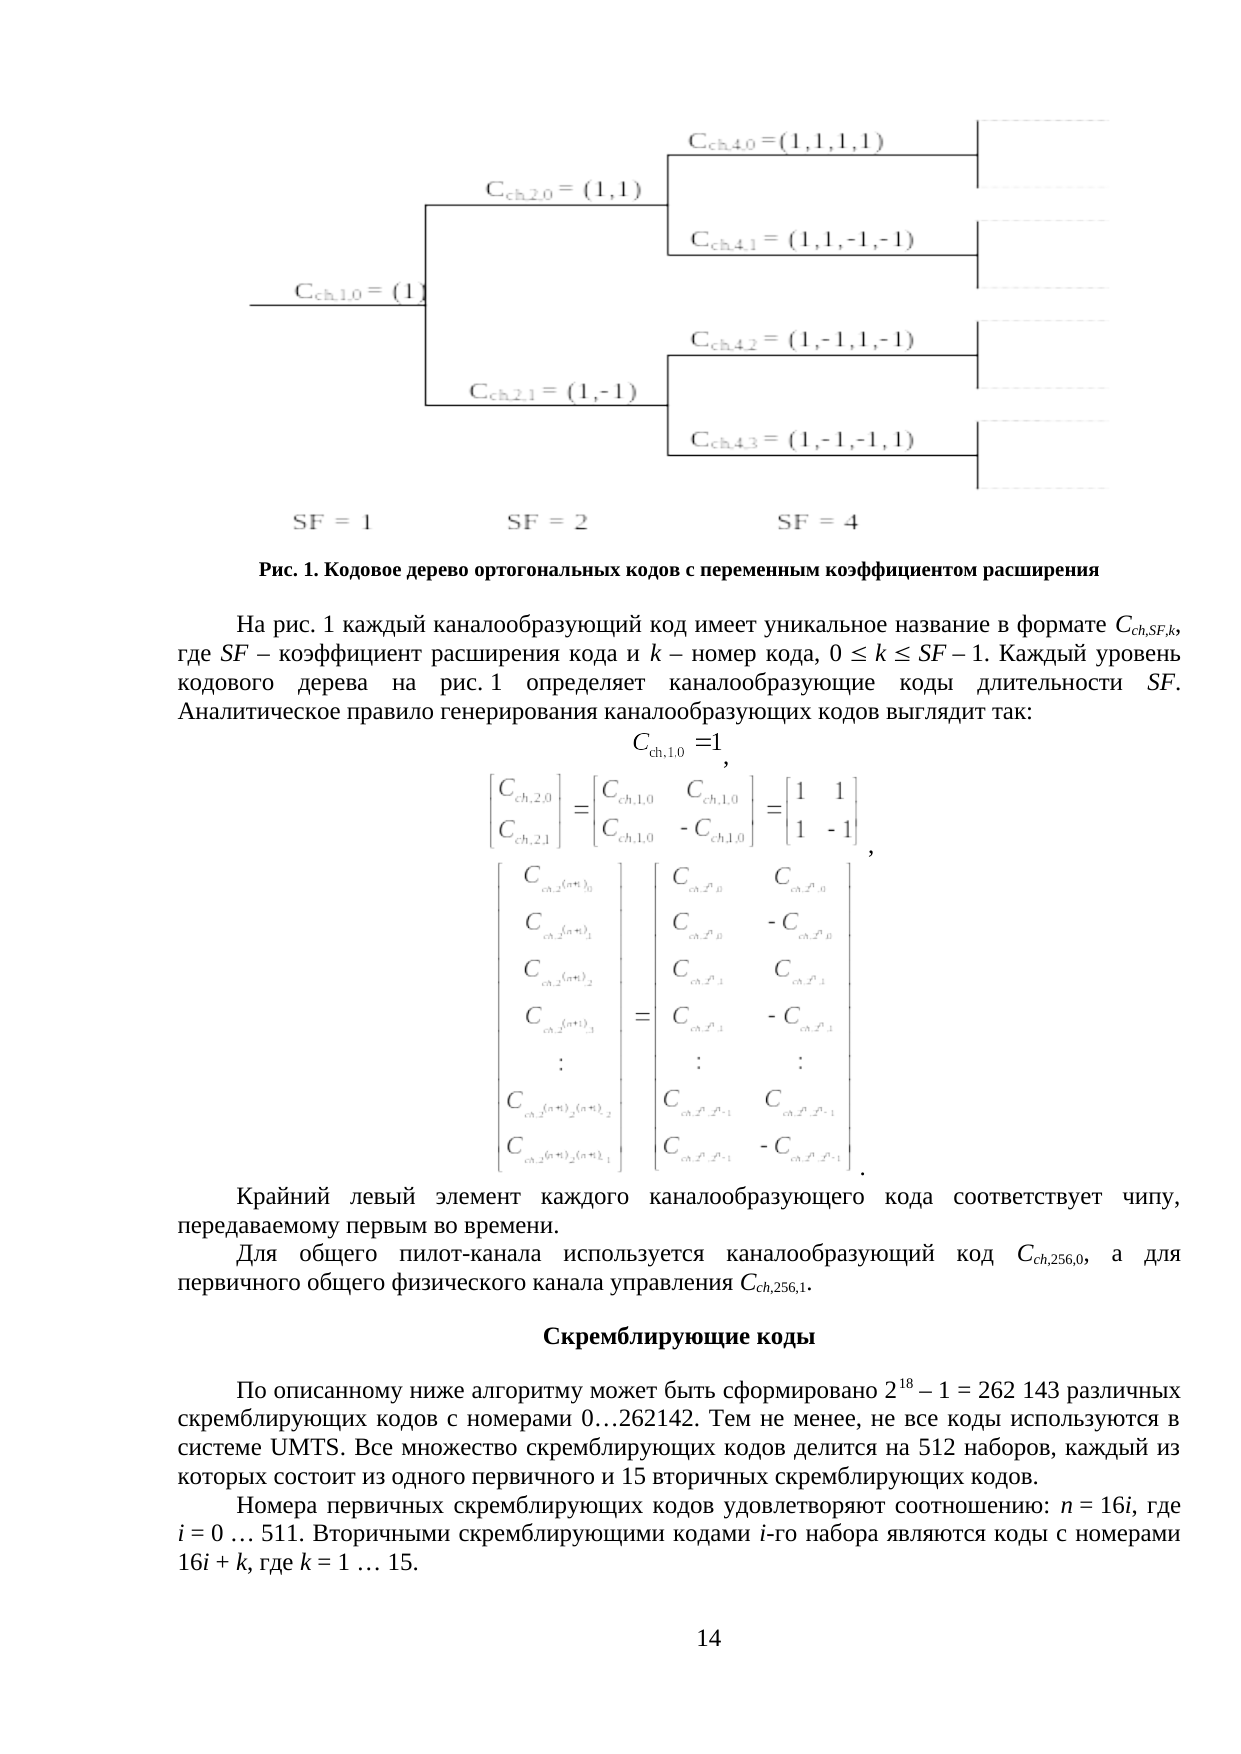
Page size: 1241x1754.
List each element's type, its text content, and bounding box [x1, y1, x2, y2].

text . [177, 858, 1181, 1181]
subtitle Скремблирующие коды [177, 1321, 1181, 1350]
text , [177, 769, 1181, 858]
text Для общего пилот-канала используется каналообразующий код Cch,256,0, а для первичного общего физического канала управления Cch,256,1. [177, 1238, 1181, 1296]
text Рис. 1. Кодовое дерево ортогональных кодов с переменным коэффициентом расширения [177, 557, 1181, 581]
text Номера первичных скремблирующих кодов удовлетворяют соотношению: n = 16i, где i = 0 … 511. Вторичными скремблирующими кодами i-го набора являются коды с номерами 16i + k, где k = 1 … 15. [177, 1490, 1181, 1576]
text Крайний левый элемент каждого каналообразующего кода соответствует чипу, передаваемому первым во времени. [177, 1181, 1181, 1238]
text На рис. 1 каждый каналообразующий код имеет уникальное название в формате Cch,SF,k, где SF – коэффициент расширения кода и k – номер кода, 0 k SF – 1. Каждый уровень кодового дерева на рис. 1 определяет каналообразующие коды длительности SF. Аналитическое правило генерирования каналообразующих кодов выглядит так: [177, 609, 1181, 724]
text , [177, 724, 1181, 769]
text По описанному ниже алгоритму может быть сформировано 218 – 1 = 262 143 различных скремблирующих кодов с номерами 0…262142. Тем не менее, не все коды используются в системе UMTS. Все множество скремблирующих кодов делится на 512 наборов, каждый из которых состоит из одного первичного и 15 вторичных скремблирующих кодов. [177, 1375, 1181, 1490]
